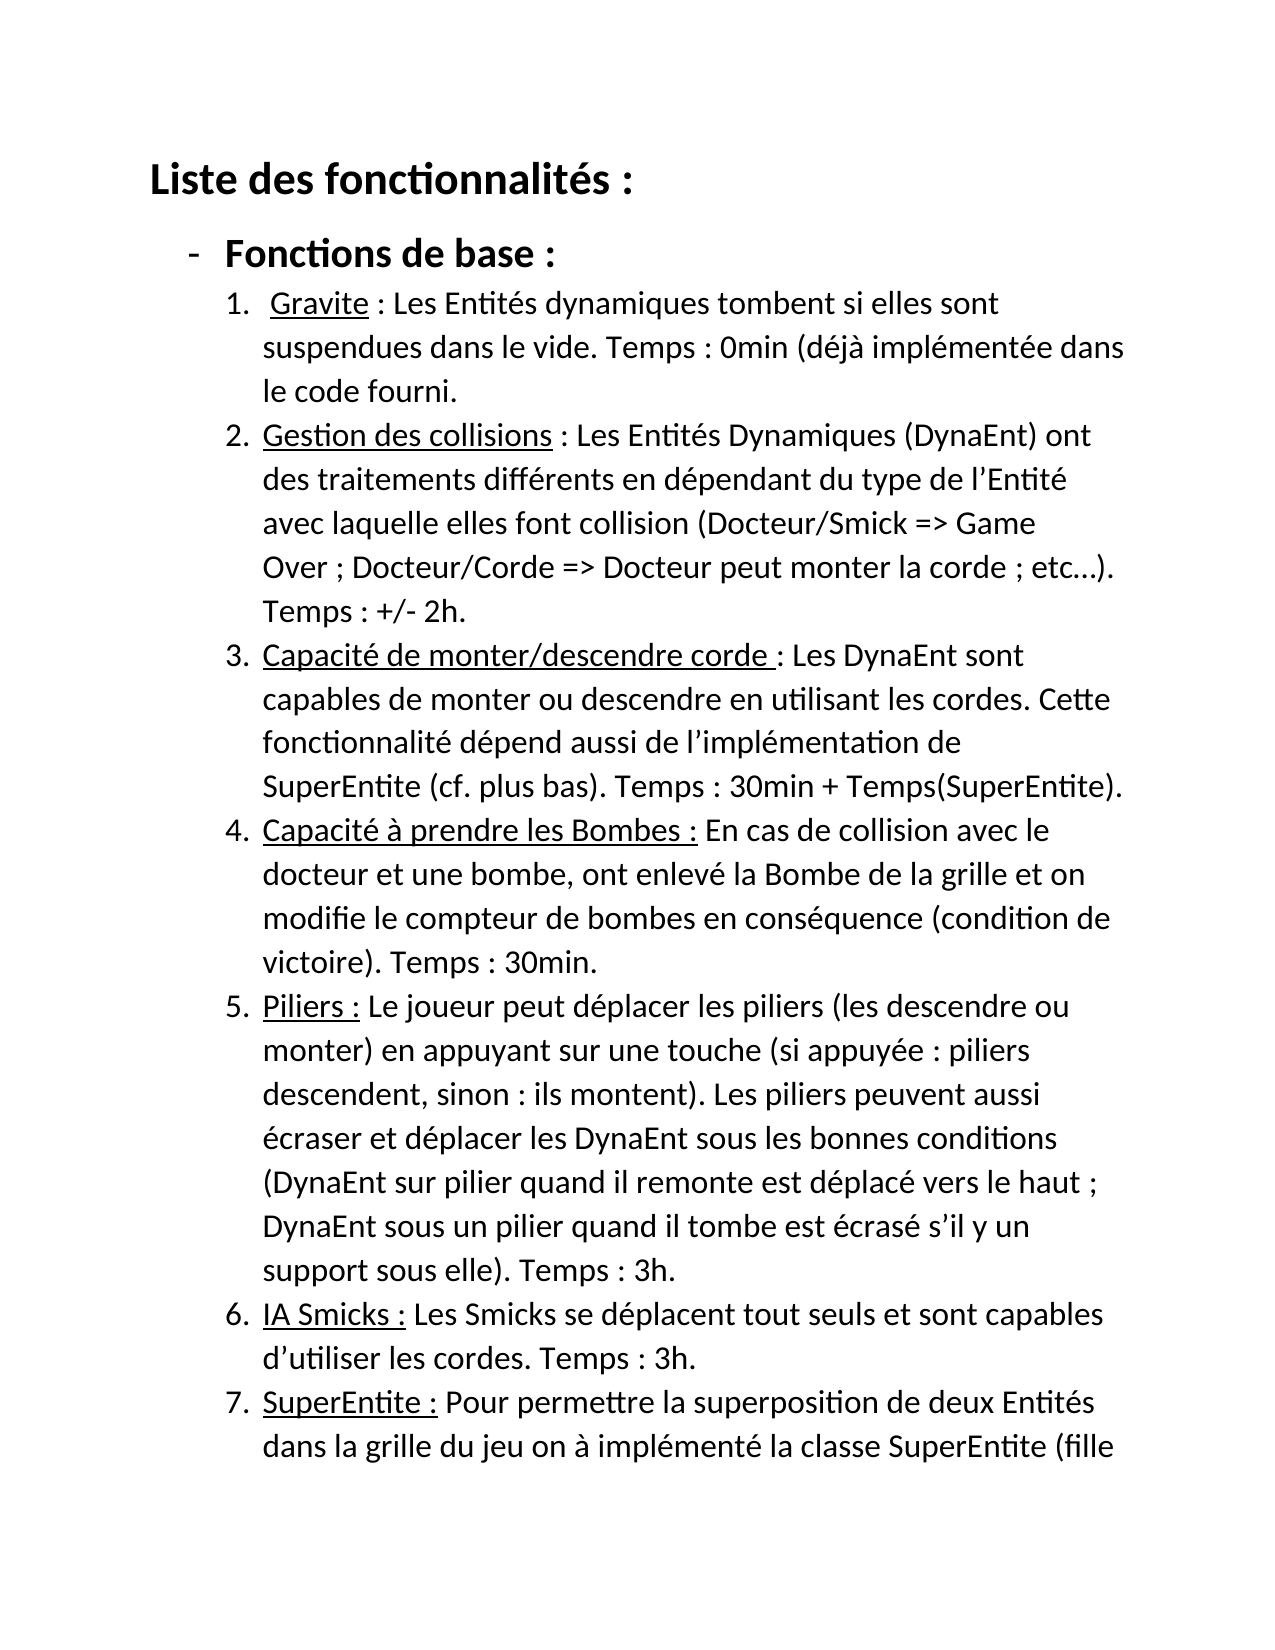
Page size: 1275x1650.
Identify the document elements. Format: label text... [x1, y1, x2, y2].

list Capacité de monter/descendre corde : Les DynaEnt sont capables de monter ou descendre en utilisant les cordes. Cette fonctionnalité dépend aussi de l’implémentation de SuperEntite (cf. plus bas). Temps : 30min + Temps(SuperEntite). [225, 633, 1125, 806]
list IA Smicks : Les Smicks se déplacent tout seuls et sont capables d’utiliser les cordes. Temps : 3h. [225, 1293, 1125, 1378]
list Capacité à prendre les Bombes : En cas de collision avec le docteur et une bombe, ont enlevé la Bombe de la grille et on modifie le compteur de bombes en conséquence (condition de victoire). Temps : 30min. [225, 809, 1125, 982]
list Gravite : Les Entités dynamiques tombent si elles sont suspendues dans le vide. Temps : 0min (déjà implémentée dans le code fourni. [225, 282, 1125, 411]
text Liste des fonctionnalités : [150, 150, 1125, 206]
list Gestion des collisions : Les Entités Dynamiques (DynaEnt) ont des traitements différents en dépendant du type de l’Entité avec laquelle elles font collision (Docteur/Smick => Game Over ; Docteur/Corde => Docteur peut monter la corde ; etc…). Temps : +/- 2h. [225, 414, 1125, 630]
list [225, 1381, 1125, 1466]
list Fonctions de base : [187, 227, 1125, 278]
list Piliers : Le joueur peut déplacer les piliers (les descendre ou monter) en appuyant sur une touche (si appuyée : piliers descendent, sinon : ils montent). Les piliers peuvent aussi écraser et déplacer les DynaEnt sous les bonnes conditions (DynaEnt sur pilier quand il remonte est déplacé vers le haut ; DynaEnt sous un pilier quand il tombe est écrasé s’il y un support sous elle). Temps : 3h. [225, 985, 1125, 1290]
